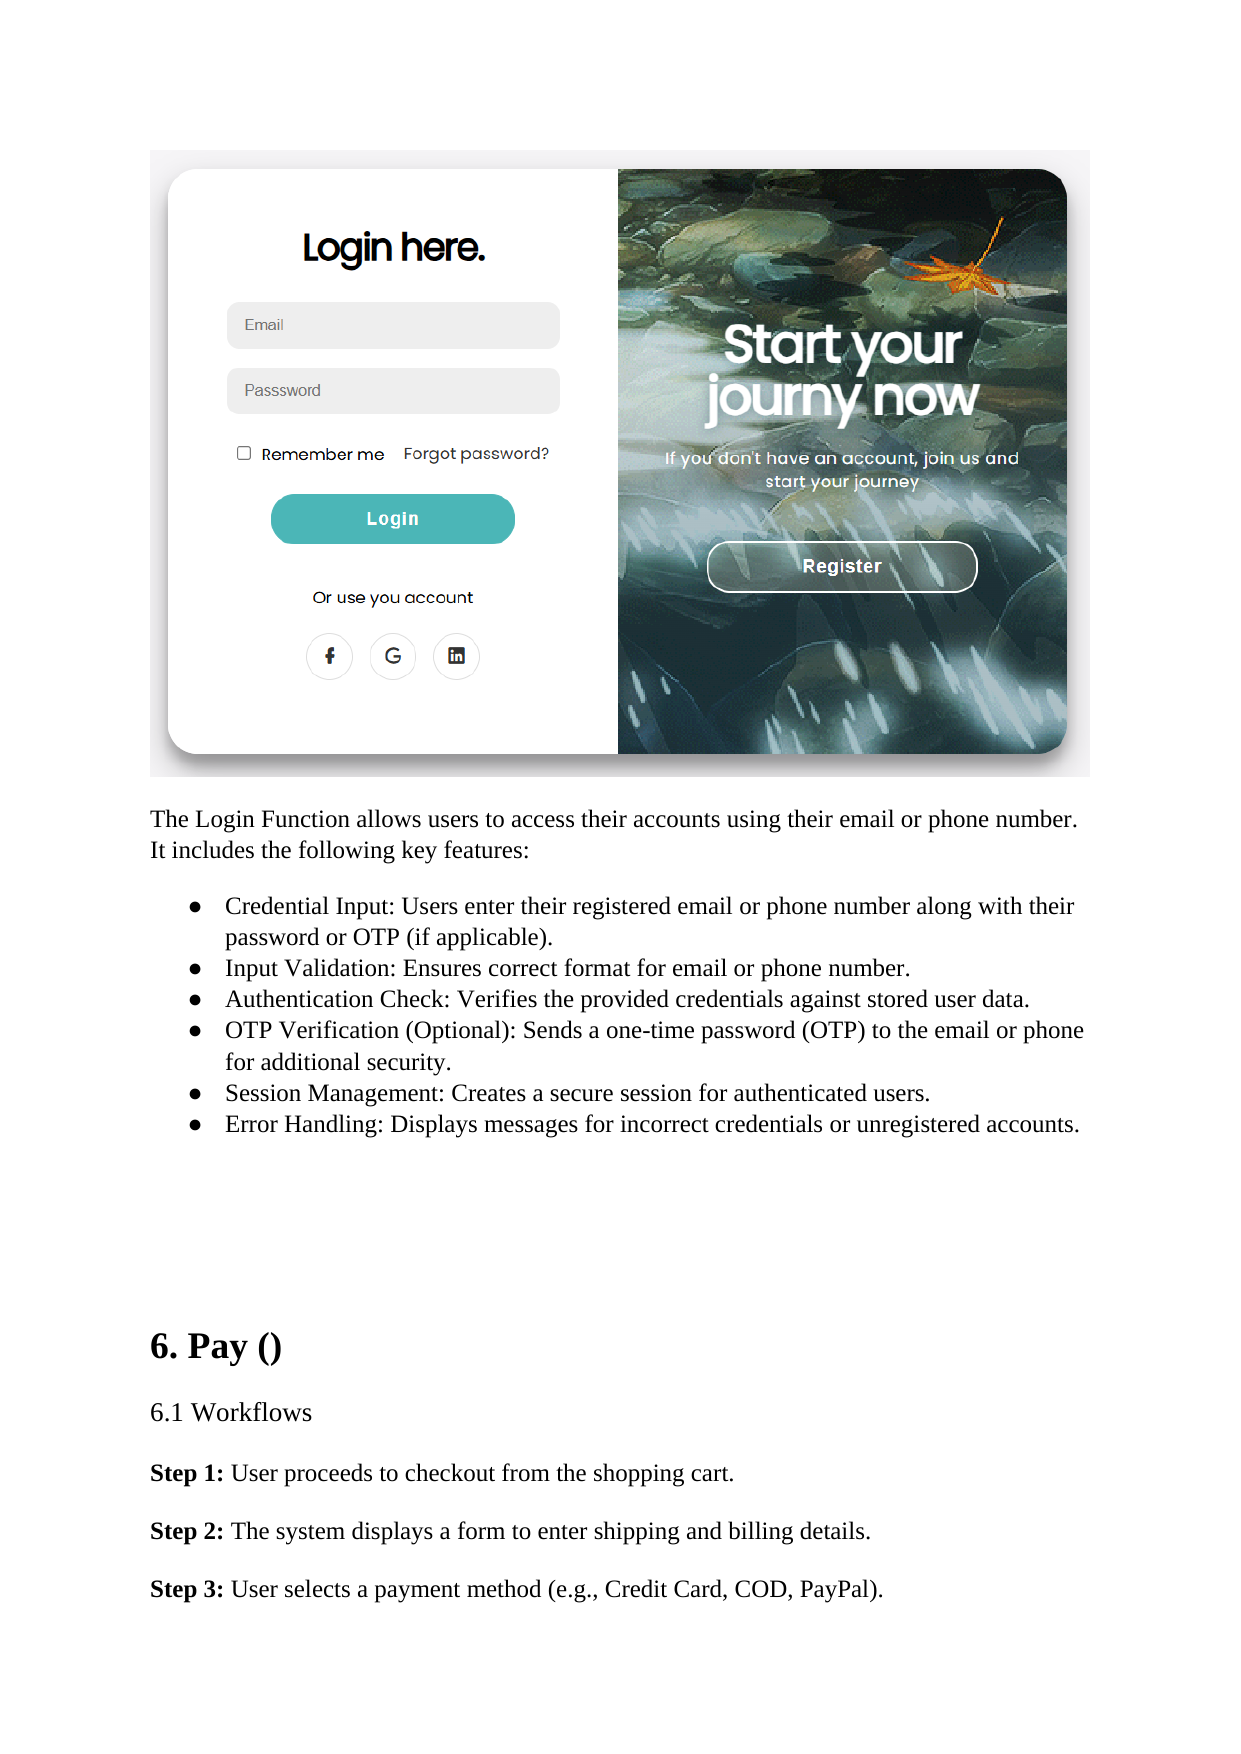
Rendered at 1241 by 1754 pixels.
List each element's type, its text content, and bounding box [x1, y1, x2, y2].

text The Login Function allows users to access their accounts using their email or phone number. It includes the following key features: [150, 804, 1090, 864]
text Step 2: The system displays a form to enter shipping and billing details. [150, 1516, 1090, 1545]
list Credential Input: Users enter their registered email or phone number along with their password or OTP (if applicable). [187, 891, 1090, 951]
picture [150, 150, 1090, 777]
subtitle 6. Pay () [150, 1323, 1090, 1367]
text Step 3: User selects a payment method (e.g., Credit Card, COD, PayPal). [150, 1574, 1090, 1603]
text Step 1: User proceeds to checkout from the shopping cart. [150, 1458, 1090, 1487]
list OTP Verification (Optional): Sends a one-time password (OTP) to the email or phone for additional security. [187, 1016, 1090, 1075]
subtitle 6.1 Workflows [150, 1396, 1090, 1427]
list Input Validation: Ensures correct format for email or phone number. [187, 953, 1090, 982]
list Error Handling: Displays messages for incorrect credentials or unregistered accounts. [187, 1109, 1090, 1137]
list Session Management: Creates a secure session for authenticated users. [187, 1078, 1090, 1106]
list Authentication Check: Verifies the provided credentials against stored user data. [187, 984, 1090, 1013]
